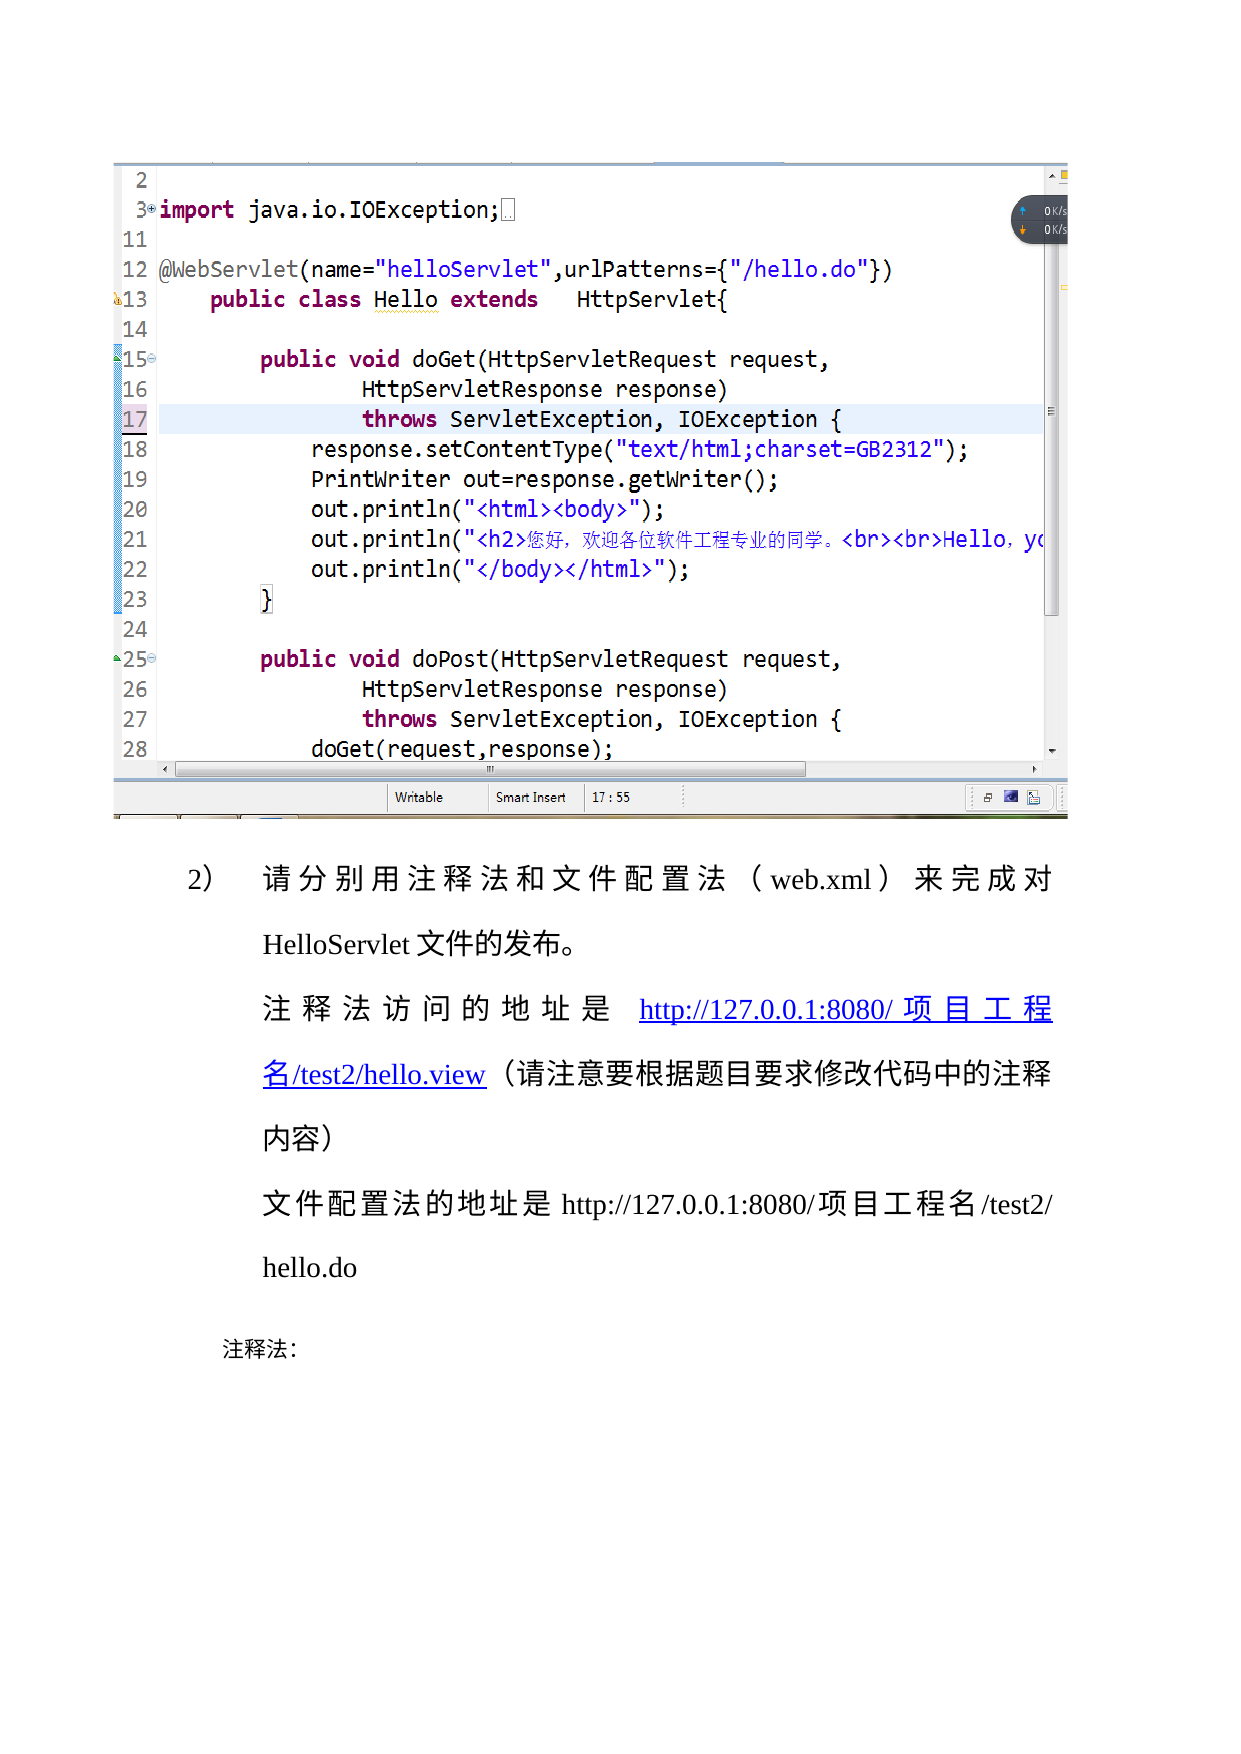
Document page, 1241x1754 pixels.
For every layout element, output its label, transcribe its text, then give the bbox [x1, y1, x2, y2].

text 文件配置法的地址是http://127.0.0.1:8080/项目工程名/test2/hello.do [262, 1169, 1053, 1299]
text 注释法： [187, 1332, 1053, 1364]
picture [113, 162, 1068, 819]
list 请分别用注释法和文件配置法（web.xml）来完成对HelloServlet文件的发布。 [187, 844, 1053, 974]
text 注释法访问的地址是 http://127.0.0.1:8080/项目工程名/test2/hello.view（请注意要根据题目要求修改代码中的注释内容） [262, 974, 1053, 1169]
